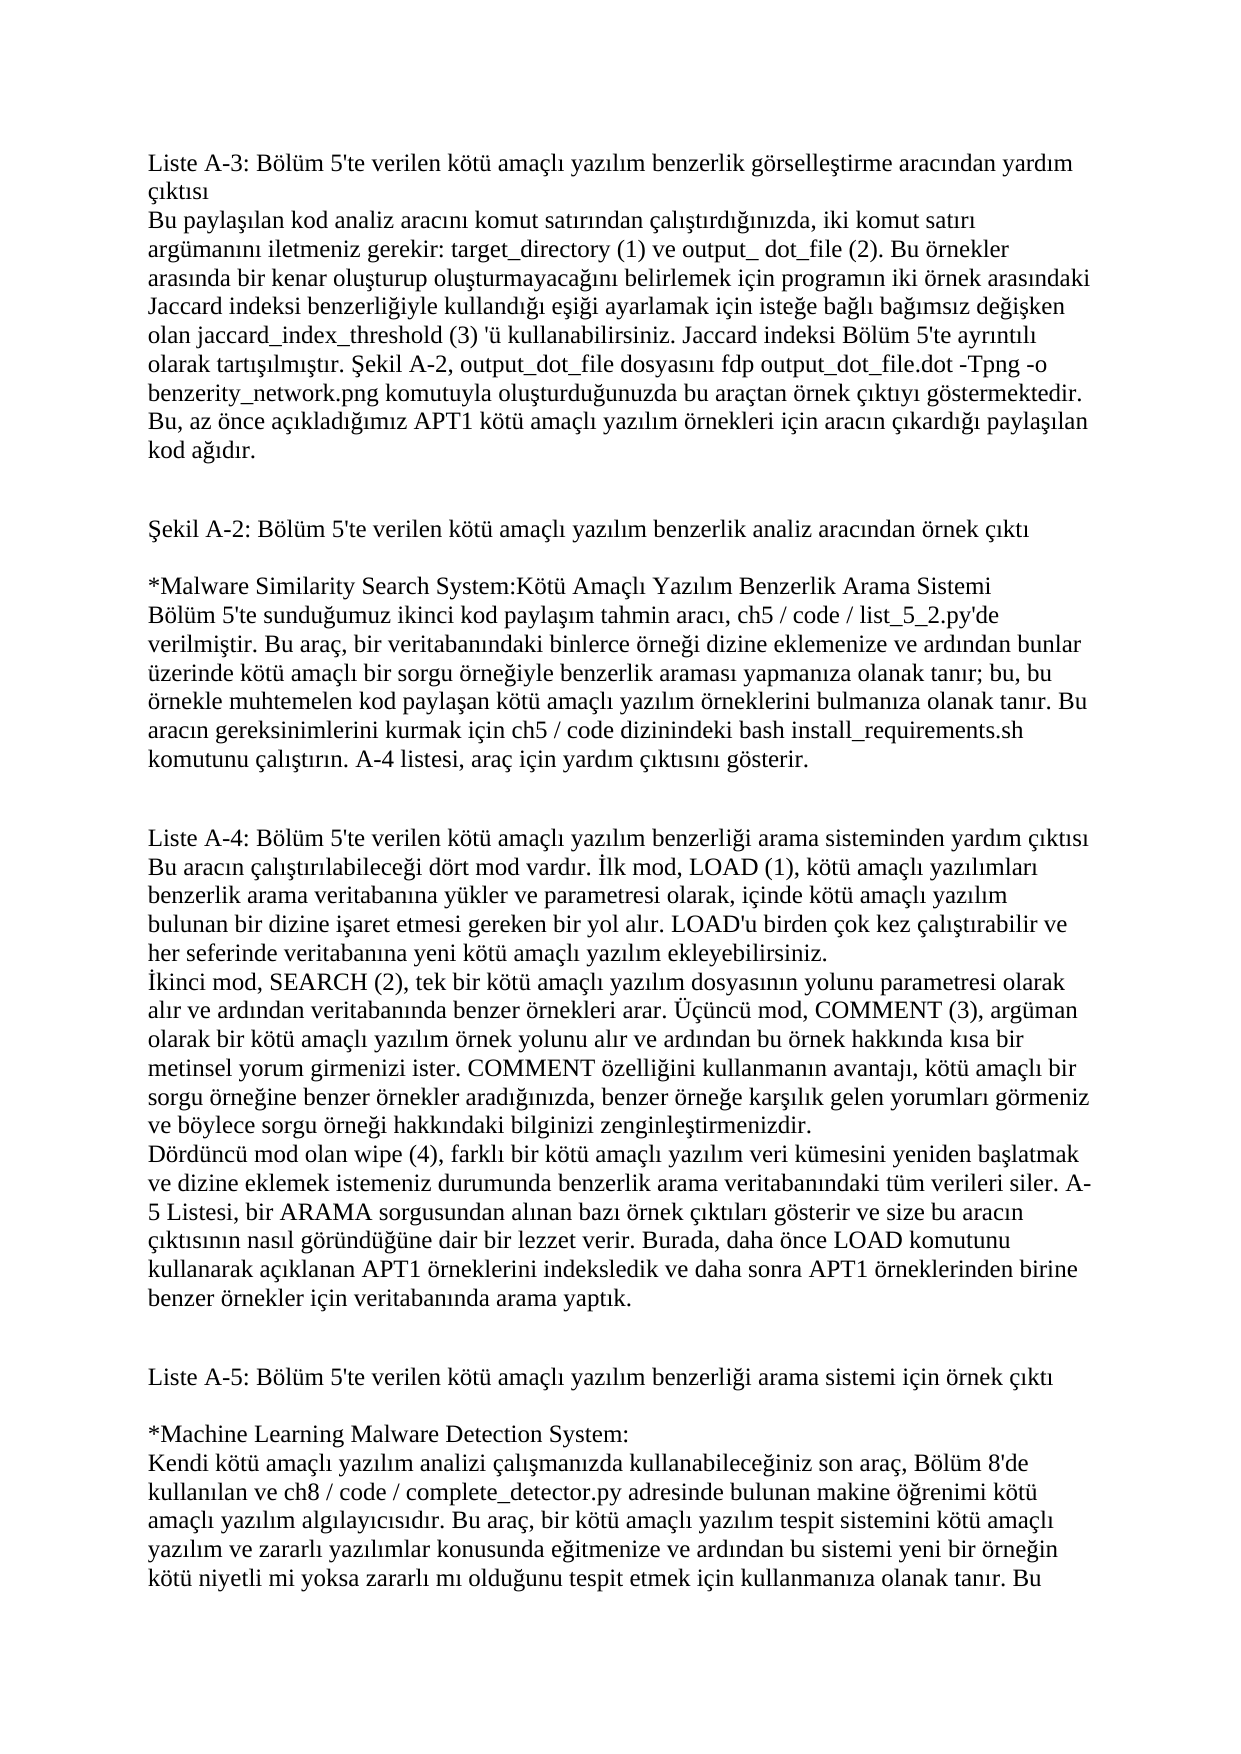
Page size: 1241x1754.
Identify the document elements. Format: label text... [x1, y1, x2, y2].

text Liste A-4: Bölüm 5'te verilen kötü amaçlı yazılım benzerliği arama sisteminden yardım çıktısı [148, 823, 1093, 852]
text Bu paylaşılan kod analiz aracını komut satırından çalıştırdığınızda, iki komut satırı argümanını iletmeniz gerekir: target_directory (1) ve output_ dot_file (2). Bu örnekler arasında bir kenar oluşturup oluşturmayacağını belirlemek için programın iki örnek arasındaki Jaccard indeksi benzerliğiyle kullandığı eşiği ayarlamak için isteğe bağlı bağımsız değişken olan jaccard_index_threshold (3) 'ü kullanabilirsiniz. Jaccard indeksi Bölüm 5'te ayrıntılı olarak tartışılmıştır. Şekil A-2, output_dot_file dosyasını fdp output_dot_file.dot -Tpng -o benzerity_network.png komutuyla oluşturduğunuzda bu araçtan örnek çıktıyı göstermektedir. Bu, az önce açıkladığımız APT1 kötü amaçlı yazılım örnekleri için aracın çıkardığı paylaşılan kod ağıdır. [148, 205, 1093, 464]
text Bölüm 5'te sunduğumuz ikinci kod paylaşım tahmin aracı, ch5 / code / list_5_2.py'de verilmiştir. Bu araç, bir veritabanındaki binlerce örneği dizine eklemenize ve ardından bunlar üzerinde kötü amaçlı bir sorgu örneğiyle benzerlik araması yapmanıza olanak tanır; bu, bu örnekle muhtemelen kod paylaşan kötü amaçlı yazılım örneklerini bulmanıza olanak tanır. Bu aracın gereksinimlerini kurmak için ch5 / code dizinindeki bash install_requirements.sh komutunu çalıştırın. A-4 listesi, araç için yardım çıktısını gösterir. [148, 600, 1093, 773]
text Şekil A-2: Bölüm 5'te verilen kötü amaçlı yazılım benzerlik analiz aracından örnek çıktı [148, 514, 1093, 543]
text *Malware Similarity Search System:Kötü Amaçlı Yazılım Benzerlik Arama Sistemi [148, 571, 1093, 600]
text *Machine Learning Malware Detection System: [148, 1419, 1093, 1448]
text İkinci mod, SEARCH (2), tek bir kötü amaçlı yazılım dosyasının yolunu parametresi olarak alır ve ardından veritabanında benzer örnekleri arar. Üçüncü mod, COMMENT (3), argüman olarak bir kötü amaçlı yazılım örnek yolunu alır ve ardından bu örnek hakkında kısa bir metinsel yorum girmenizi ister. COMMENT özelliğini kullanmanın avantajı, kötü amaçlı bir sorgu örneğine benzer örnekler aradığınızda, benzer örneğe karşılık gelen yorumları görmeniz ve böylece sorgu örneği hakkındaki bilginizi zenginleştirmenizdir. [148, 967, 1093, 1139]
text Liste A-3: Bölüm 5'te verilen kötü amaçlı yazılım benzerlik görselleştirme aracından yardım çıktısı [148, 148, 1093, 205]
text Bu aracın çalıştırılabileceği dört mod vardır. İlk mod, LOAD (1), kötü amaçlı yazılımları benzerlik arama veritabanına yükler ve parametresi olarak, içinde kötü amaçlı yazılım bulunan bir dizine işaret etmesi gereken bir yol alır. LOAD'u birden çok kez çalıştırabilir ve her seferinde veritabanına yeni kötü amaçlı yazılım ekleyebilirsiniz. [148, 852, 1093, 967]
text Liste A-5: Bölüm 5'te verilen kötü amaçlı yazılım benzerliği arama sistemi için örnek çıktı [148, 1362, 1093, 1390]
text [148, 1448, 1093, 1592]
text Dördüncü mod olan wipe (4), farklı bir kötü amaçlı yazılım veri kümesini yeniden başlatmak ve dizine eklemek istemeniz durumunda benzerlik arama veritabanındaki tüm verileri siler. A-5 Listesi, bir ARAMA sorgusundan alınan bazı örnek çıktıları gösterir ve size bu aracın çıktısının nasıl göründüğüne dair bir lezzet verir. Burada, daha önce LOAD komutunu kullanarak açıklanan APT1 örneklerini indeksledik ve daha sonra APT1 örneklerinden birine benzer örnekler için veritabanında arama yaptık. [148, 1139, 1093, 1312]
